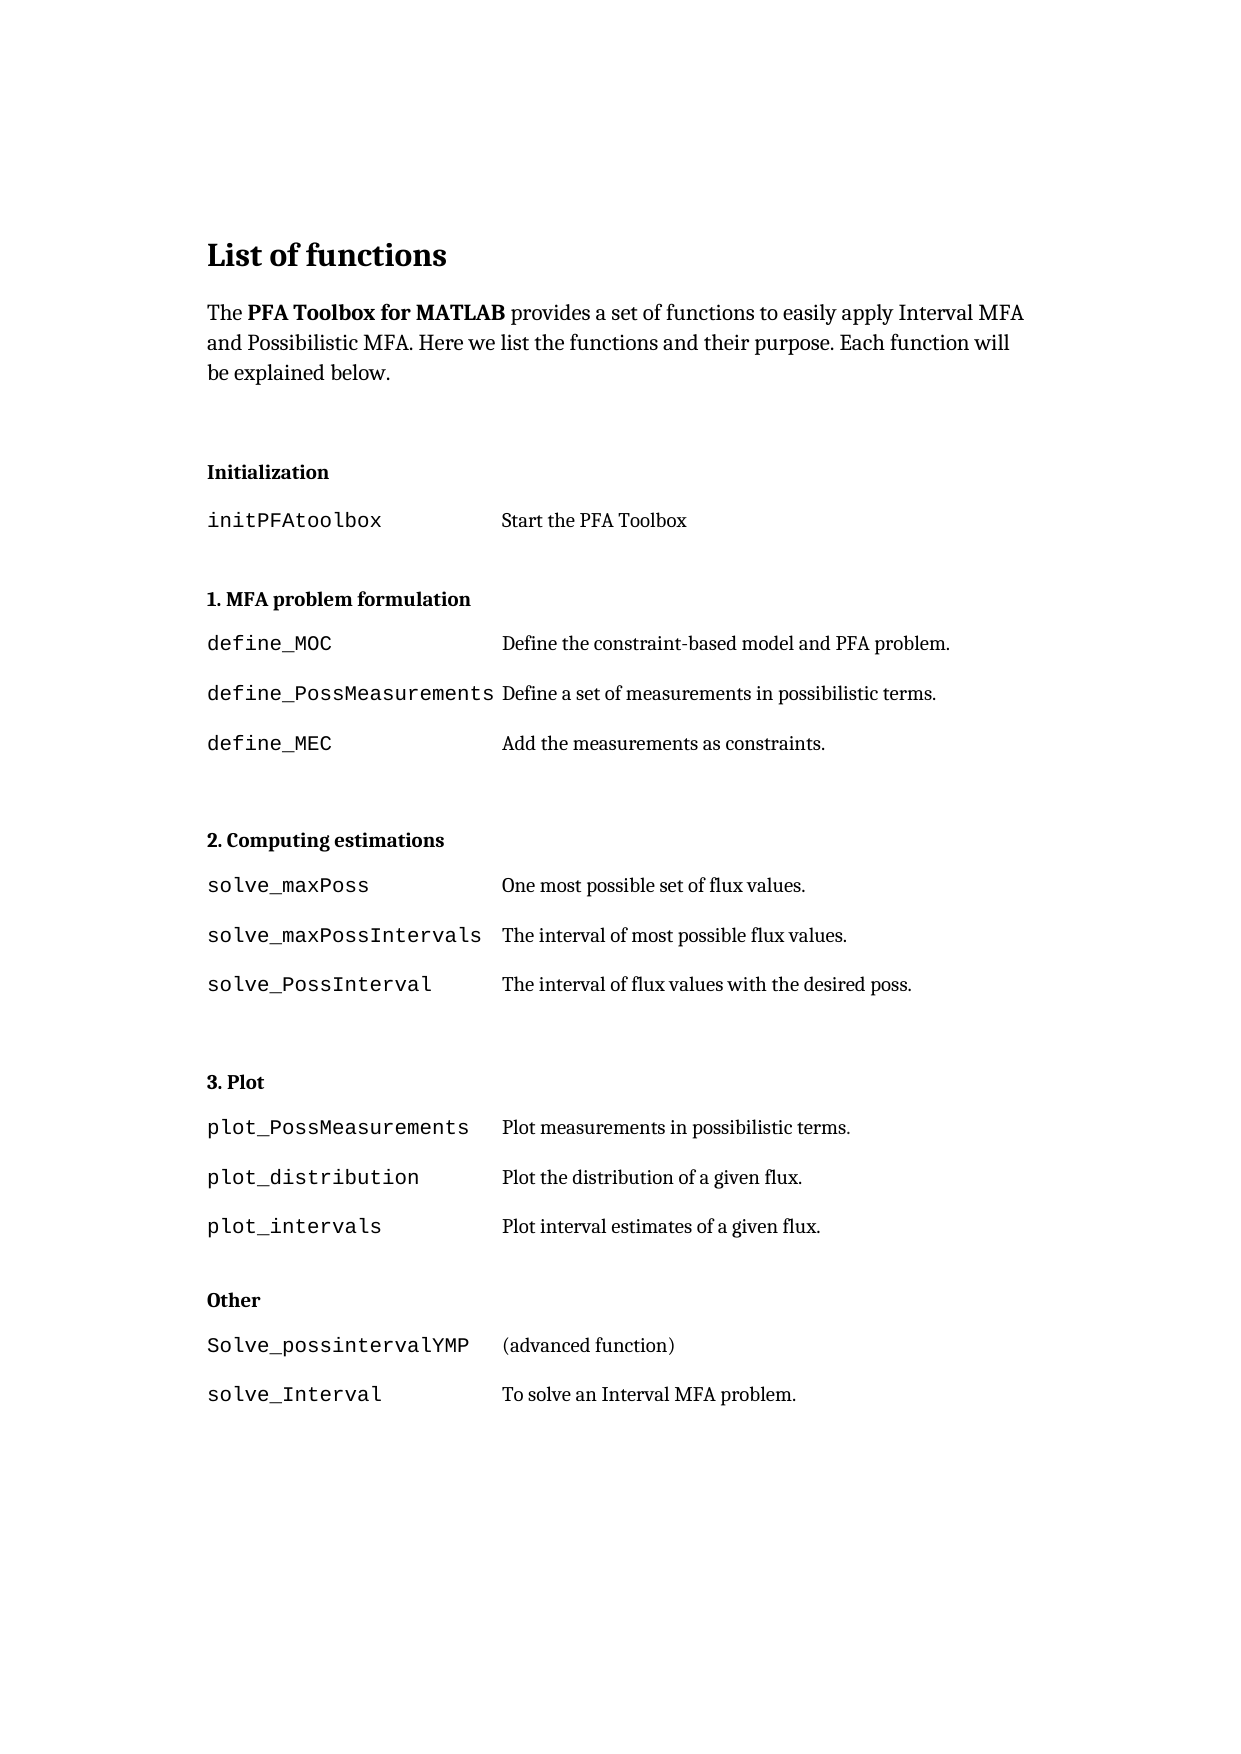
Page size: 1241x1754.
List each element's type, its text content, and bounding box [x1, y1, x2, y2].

text plot_PossMeasurements Plot measurements in possibilistic terms. [207, 1116, 1033, 1141]
text 1. MFA problem formulation [207, 587, 1033, 611]
text initPFAtoolbox Start the PFA Toolbox [207, 509, 1033, 534]
text Other [207, 1289, 1033, 1313]
text solve_Interval To solve an Interval MFA problem. [207, 1383, 1033, 1408]
text solve_maxPoss One most possible set of flux values. [207, 874, 1033, 899]
text 2. Computing estimations [207, 829, 1033, 853]
text plot_distribution Plot the distribution of a given flux. [207, 1165, 1033, 1190]
text define_MEC Add the measurements as constraints. [207, 731, 1033, 756]
text solve_PossInterval The interval of flux values with the desired poss. [207, 973, 1033, 998]
text Solve_possintervalYMP (advanced function) [207, 1333, 1033, 1358]
text define_PossMeasurements Define a set of measurements in possibilistic terms. [207, 682, 1033, 707]
text The PFA Toolbox for MATLAB provides a set of functions to easily apply Interval MFA and Possibilistic MFA. Here we list the functions and their purpose. Each function will be explained below. [207, 299, 1033, 386]
text define_MOC Define the constraint-based model and PFA problem. [207, 632, 1033, 657]
text Initialization [207, 461, 1033, 484]
text plot_intervals Plot interval estimates of a given flux. [207, 1215, 1033, 1240]
text 3. Plot [207, 1071, 1033, 1095]
text solve_maxPossIntervals The interval of most possible flux values. [207, 923, 1033, 948]
subtitle List of functions [207, 236, 1033, 274]
